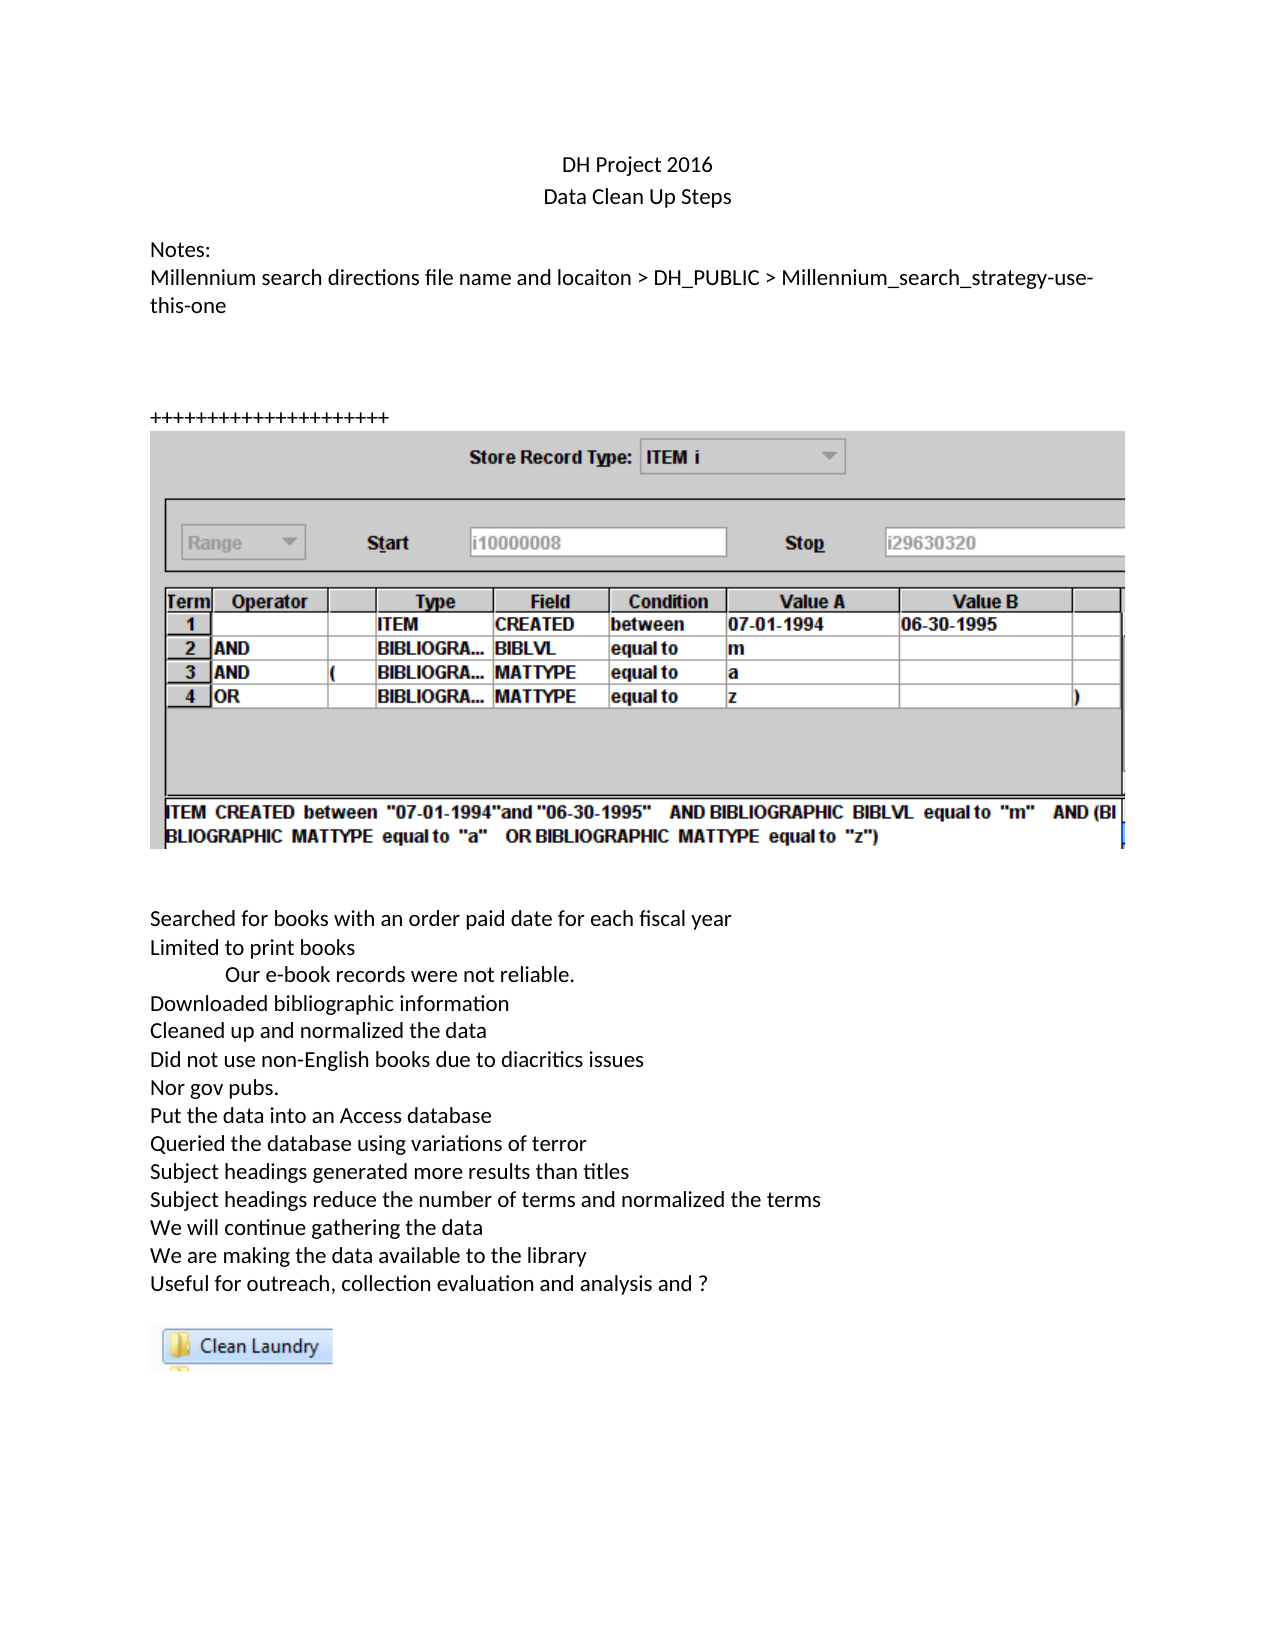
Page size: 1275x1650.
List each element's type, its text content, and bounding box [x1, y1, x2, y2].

text Put the data into an Access database [150, 1101, 1125, 1129]
text We are making the data available to the library [150, 1241, 1125, 1269]
text Notes: [150, 235, 1125, 263]
text Useful for outreach, collection evaluation and analysis and ? [150, 1269, 1125, 1297]
text Subject headings reduce the number of terms and normalized the terms [150, 1185, 1125, 1213]
text Our e-book records were not reliable. [225, 961, 1125, 989]
text We will continue gathering the data [150, 1213, 1125, 1241]
text Cleaned up and normalized the data [150, 1017, 1125, 1045]
text Limited to print books [150, 933, 1125, 961]
text Millennium search directions file name and locaiton > DH_PUBLIC > Millennium_search_strategy-use-this-one [150, 263, 1125, 319]
picture [150, 1325, 333, 1371]
text Searched for books with an order paid date for each fiscal year [150, 904, 1125, 933]
text Queried the database using variations of terror [150, 1129, 1125, 1157]
picture [150, 431, 1125, 849]
text Subject headings generated more results than titles [150, 1157, 1125, 1185]
text Downloaded bibliographic information [150, 989, 1125, 1017]
text Did not use non-English books due to diacritics issues [150, 1045, 1125, 1073]
text DH Project 2016 Data Clean Up Steps [150, 150, 1125, 210]
text +++++++++++++++++++++ [150, 403, 1125, 431]
text Nor gov pubs. [150, 1073, 1125, 1101]
